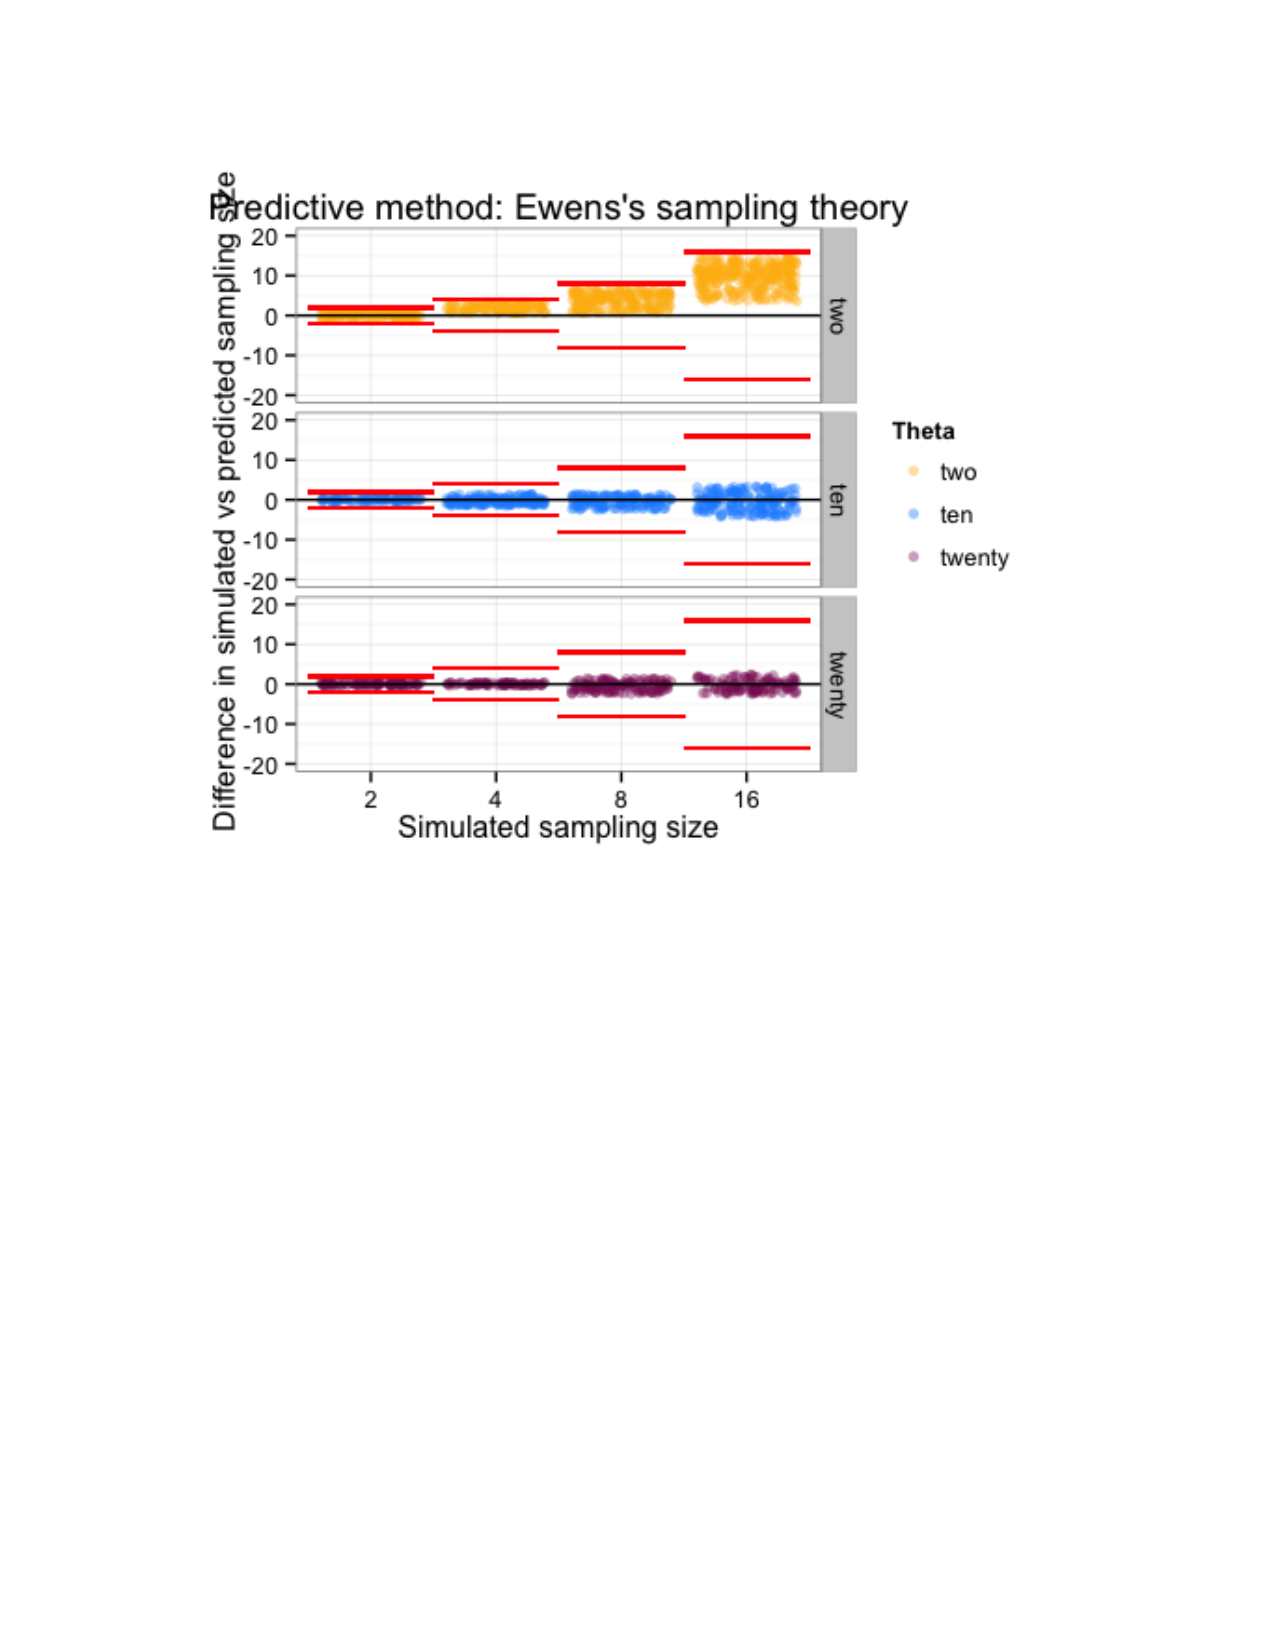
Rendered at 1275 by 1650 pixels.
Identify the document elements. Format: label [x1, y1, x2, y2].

picture [187, 150, 1080, 864]
